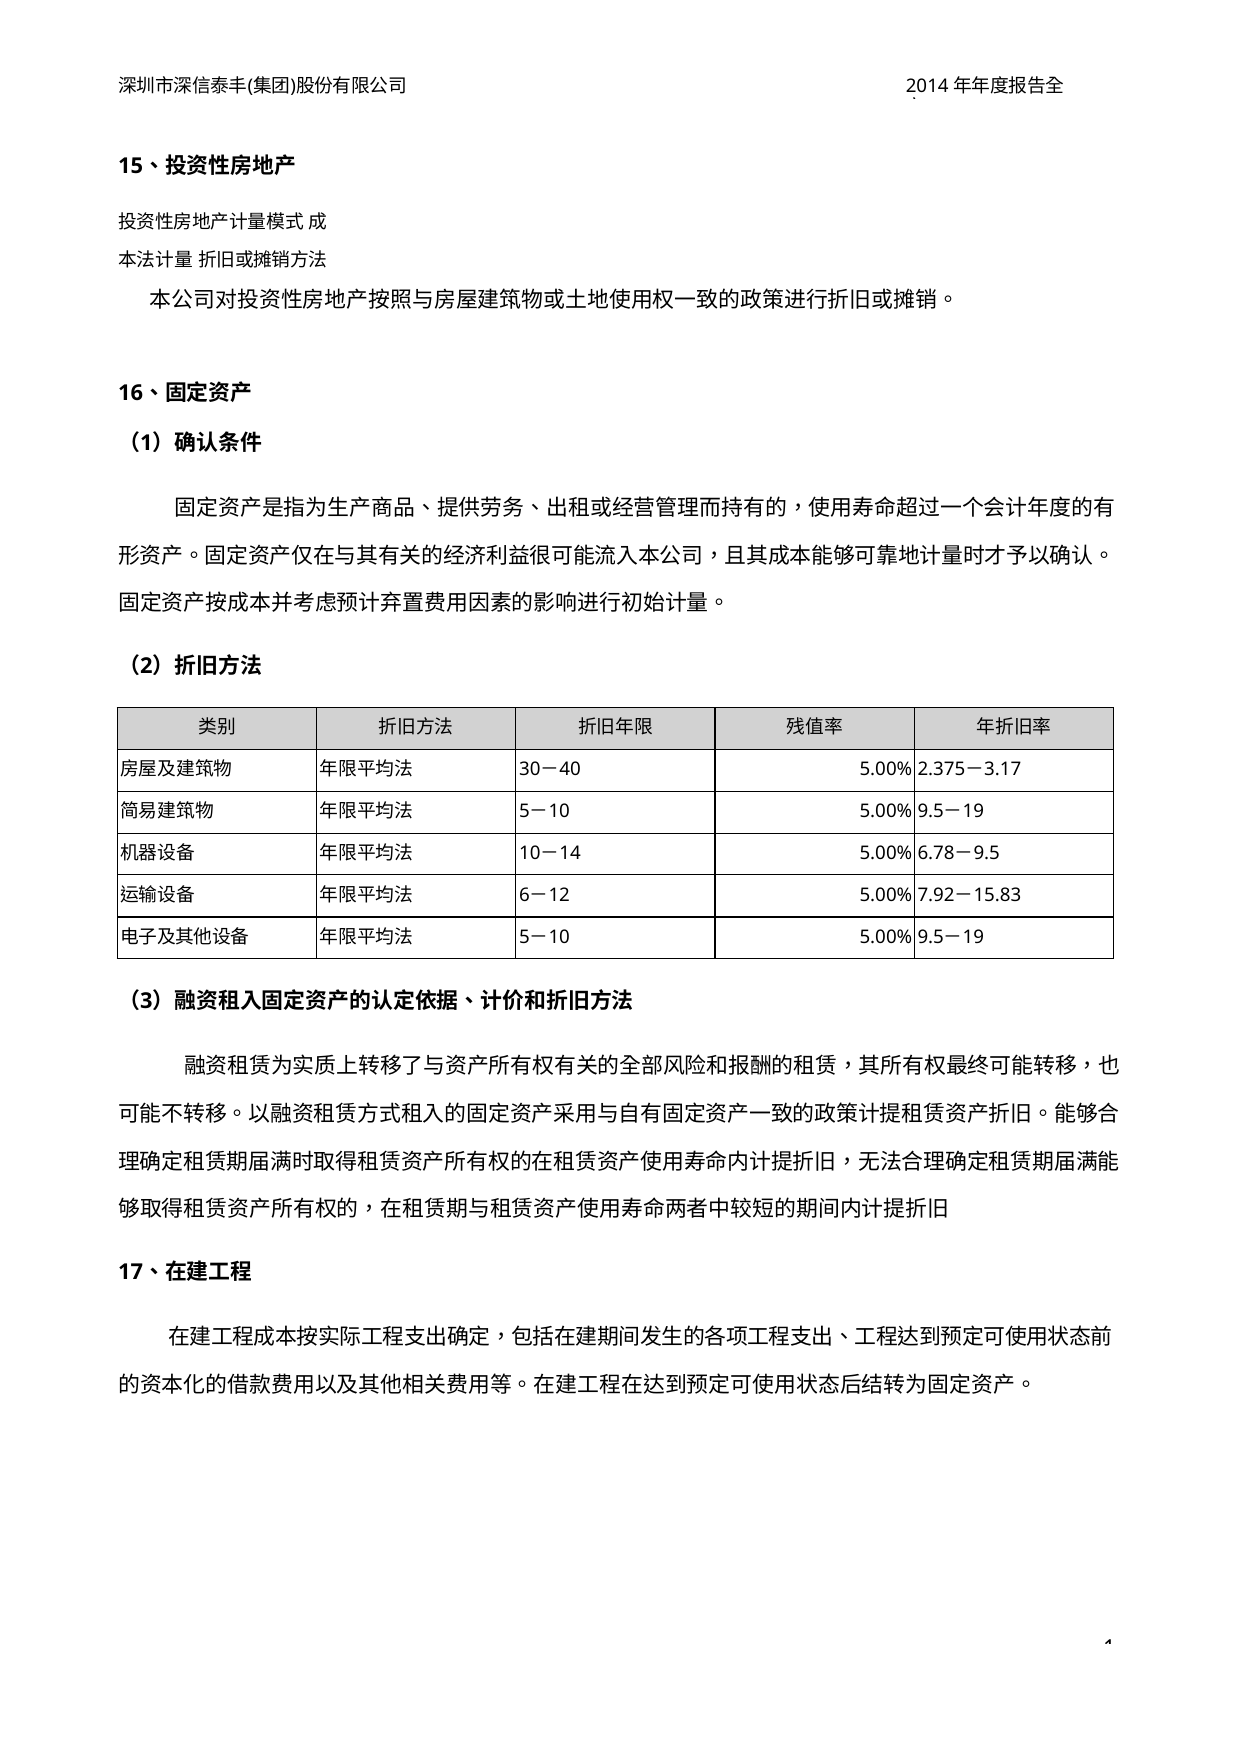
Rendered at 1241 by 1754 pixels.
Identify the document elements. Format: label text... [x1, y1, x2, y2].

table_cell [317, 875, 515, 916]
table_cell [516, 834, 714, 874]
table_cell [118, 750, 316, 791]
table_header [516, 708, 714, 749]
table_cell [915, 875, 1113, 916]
text 投资性房地产计量模式 成本法计量 折旧或摊销方法 [118, 208, 339, 271]
text 在建工程成本按实际工程支出确定，包括在建期间发生的各项工程支出、工程达到预定可使用状态前 的资本化的借款费用以及其他相关费用等。在建工程在达到预定可使用状态后结转为固定资产。 [118, 1321, 1136, 1399]
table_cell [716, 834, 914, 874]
subtitle 17、在建工程 [118, 1256, 681, 1286]
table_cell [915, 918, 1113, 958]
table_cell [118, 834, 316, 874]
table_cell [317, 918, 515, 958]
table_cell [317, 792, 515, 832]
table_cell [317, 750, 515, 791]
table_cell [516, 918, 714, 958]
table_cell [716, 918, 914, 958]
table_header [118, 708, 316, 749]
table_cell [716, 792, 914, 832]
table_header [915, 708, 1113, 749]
text 本公司对投资性房地产按照与房屋建筑物或土地使用权一致的政策进行折旧或摊销。 [149, 284, 1136, 313]
subtitle （2）折旧方法 [118, 650, 681, 680]
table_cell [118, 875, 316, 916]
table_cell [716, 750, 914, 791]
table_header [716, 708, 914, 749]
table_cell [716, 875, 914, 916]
text 融资租赁为实质上转移了与资产所有权有关的全部风险和报酬的租赁，其所有权最终可能转移，也 可能不转移。以融资租赁方式租入的固定资产采用与自有固定资产一致的政策计提租赁资产折旧。能够合 理确定租赁期届满时取得租赁资产所有权的在租赁资产使用寿命内计提折旧，无法合理确定租赁期届满能 够取得租赁资产所有权的，在租赁期与租赁资产使用寿命两者中较短的期间内计提折旧 [118, 1050, 1123, 1223]
subtitle 15、投资性房地产 [118, 145, 681, 180]
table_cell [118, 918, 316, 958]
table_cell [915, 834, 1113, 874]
subtitle （3）融资租入固定资产的认定依据、计价和折旧方法 [118, 980, 681, 1015]
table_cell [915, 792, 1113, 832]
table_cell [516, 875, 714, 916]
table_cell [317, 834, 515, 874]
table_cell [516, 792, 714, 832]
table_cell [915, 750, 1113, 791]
subtitle 16、固定资产 [118, 377, 681, 407]
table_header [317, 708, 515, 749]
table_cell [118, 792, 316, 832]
text 固定资产是指为生产商品、提供劳务、出租或经营管理而持有的，使用寿命超过一个会计年度的有 形资产。固定资产仅在与其有关的经济利益很可能流入本公司，且其成本能够可靠地计量时才予以确认。 固定资产按成本并考虑预计弃置费用因素的影响进行初始计量。 [118, 492, 1136, 617]
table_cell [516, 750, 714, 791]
subtitle （1）确认条件 [118, 427, 681, 456]
